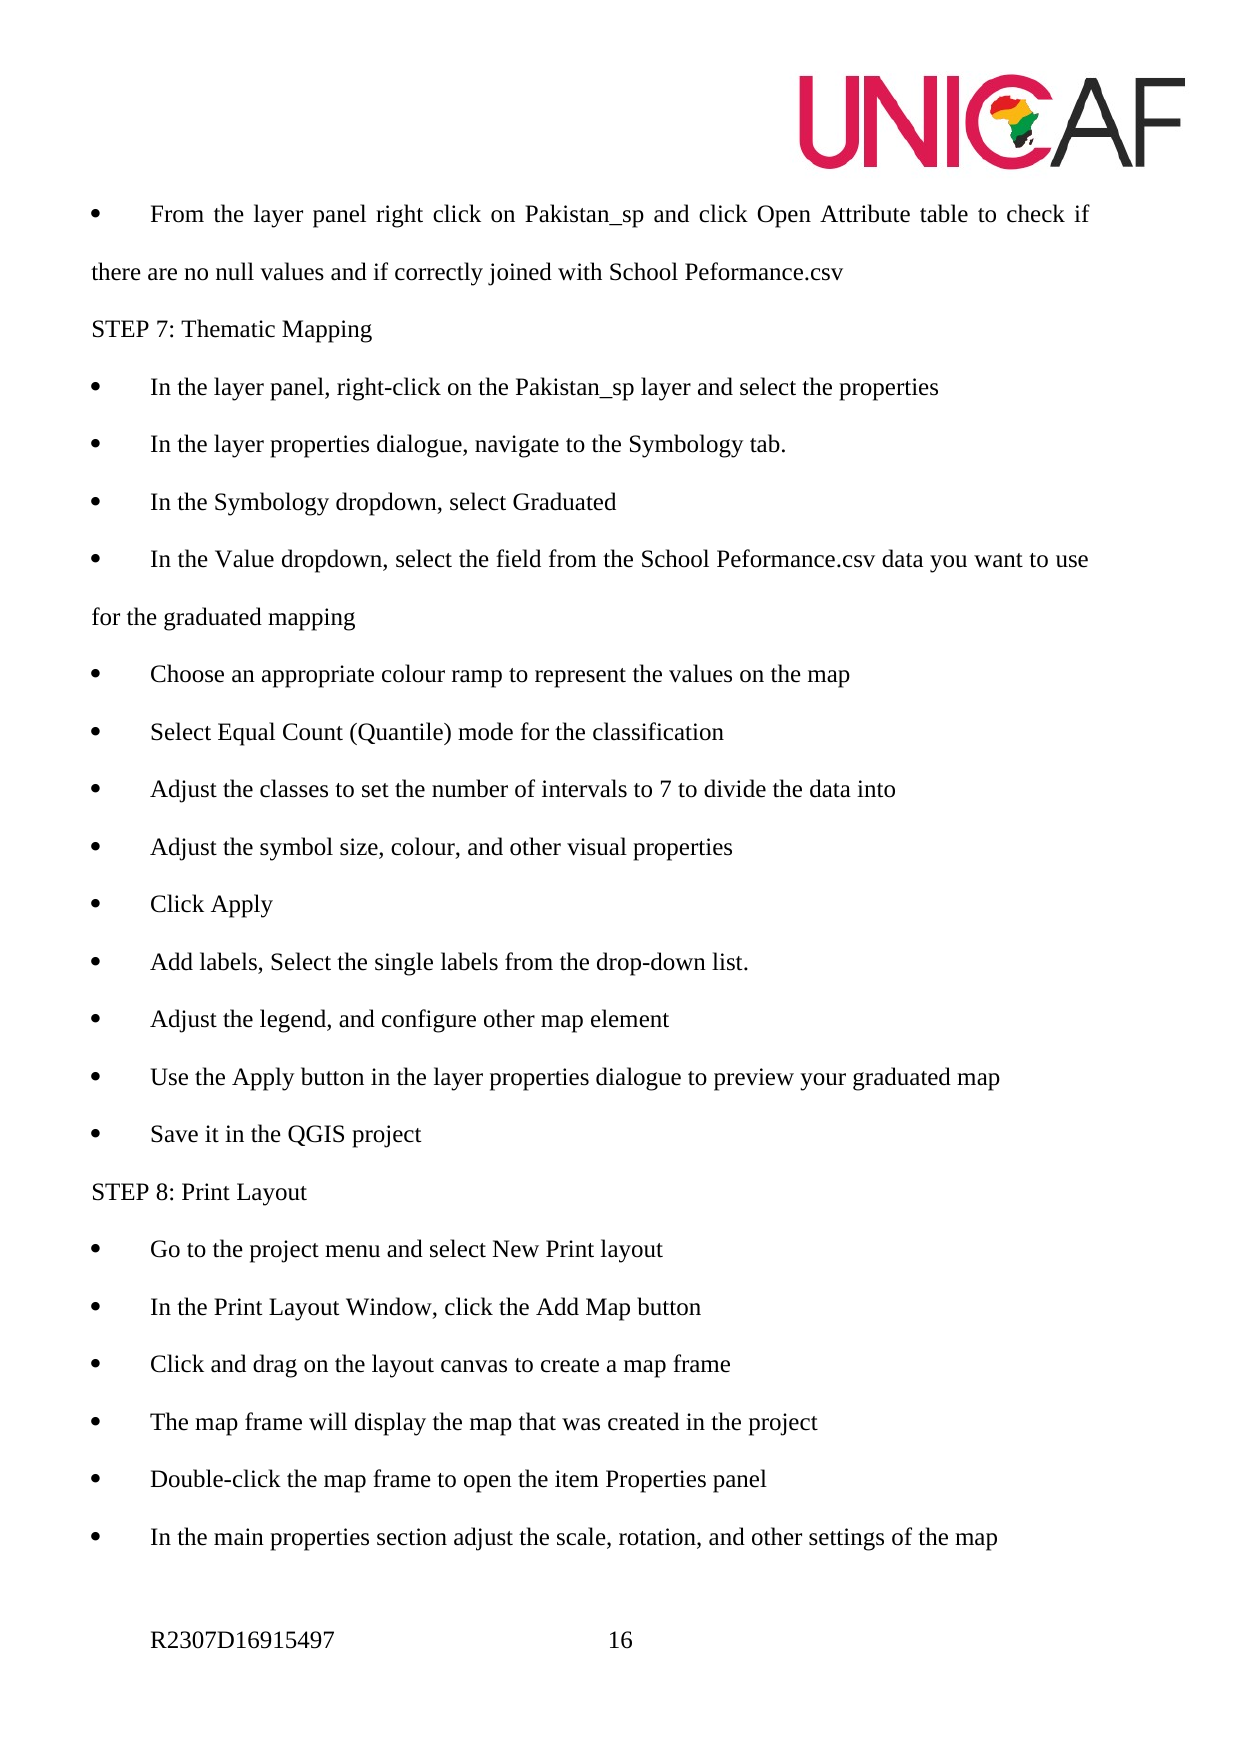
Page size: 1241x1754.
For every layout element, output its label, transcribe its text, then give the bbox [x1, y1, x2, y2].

list Select Equal Count (Quantile) mode for the classification [91, 717, 1090, 746]
list Click Apply [91, 889, 1090, 918]
list Click and drag on the layout canvas to create a map frame [91, 1349, 1090, 1378]
list Adjust the legend, and configure other map element [91, 1004, 1090, 1033]
list In the layer panel, right-click on the Pakistan_sp layer and select the properties [91, 372, 1090, 401]
text STEP 7: Thematic Mapping [91, 314, 1090, 343]
picture [744, 40, 1238, 200]
list Use the Apply button in the layer properties dialogue to preview your graduated map [91, 1062, 1090, 1091]
list Double-click the map frame to open the item Properties panel [91, 1464, 1090, 1493]
list In the Symbology dropdown, select Graduated [91, 487, 1090, 516]
list In the layer properties dialogue, navigate to the Symbology tab. [91, 429, 1090, 458]
text STEP 8: Print Layout [91, 1177, 1090, 1206]
list Adjust the symbol size, colour, and other visual properties [91, 832, 1090, 861]
list Adjust the classes to set the number of intervals to 7 to divide the data into [91, 774, 1090, 803]
list Go to the project menu and select New Print layout [91, 1234, 1090, 1263]
list In the Value dropdown, select the field from the School Peformance.csv data you want to use for the graduated mapping [91, 544, 1090, 631]
list Save it in the QGIS project [91, 1119, 1090, 1148]
list Choose an appropriate colour ramp to represent the values on the map [91, 659, 1090, 688]
list In the Print Layout Window, click the Add Map button [91, 1292, 1090, 1321]
list Add labels, Select the single labels from the drop-down list. [91, 947, 1090, 976]
list The map frame will display the map that was created in the project [91, 1407, 1090, 1436]
list In the main properties section adjust the scale, rotation, and other settings of the map [91, 1522, 1090, 1551]
list From the layer panel right click on Pakistan_sp and click Open Attribute table to check if there are no null values and if correctly joined with School Peformance.csv [91, 199, 1090, 286]
